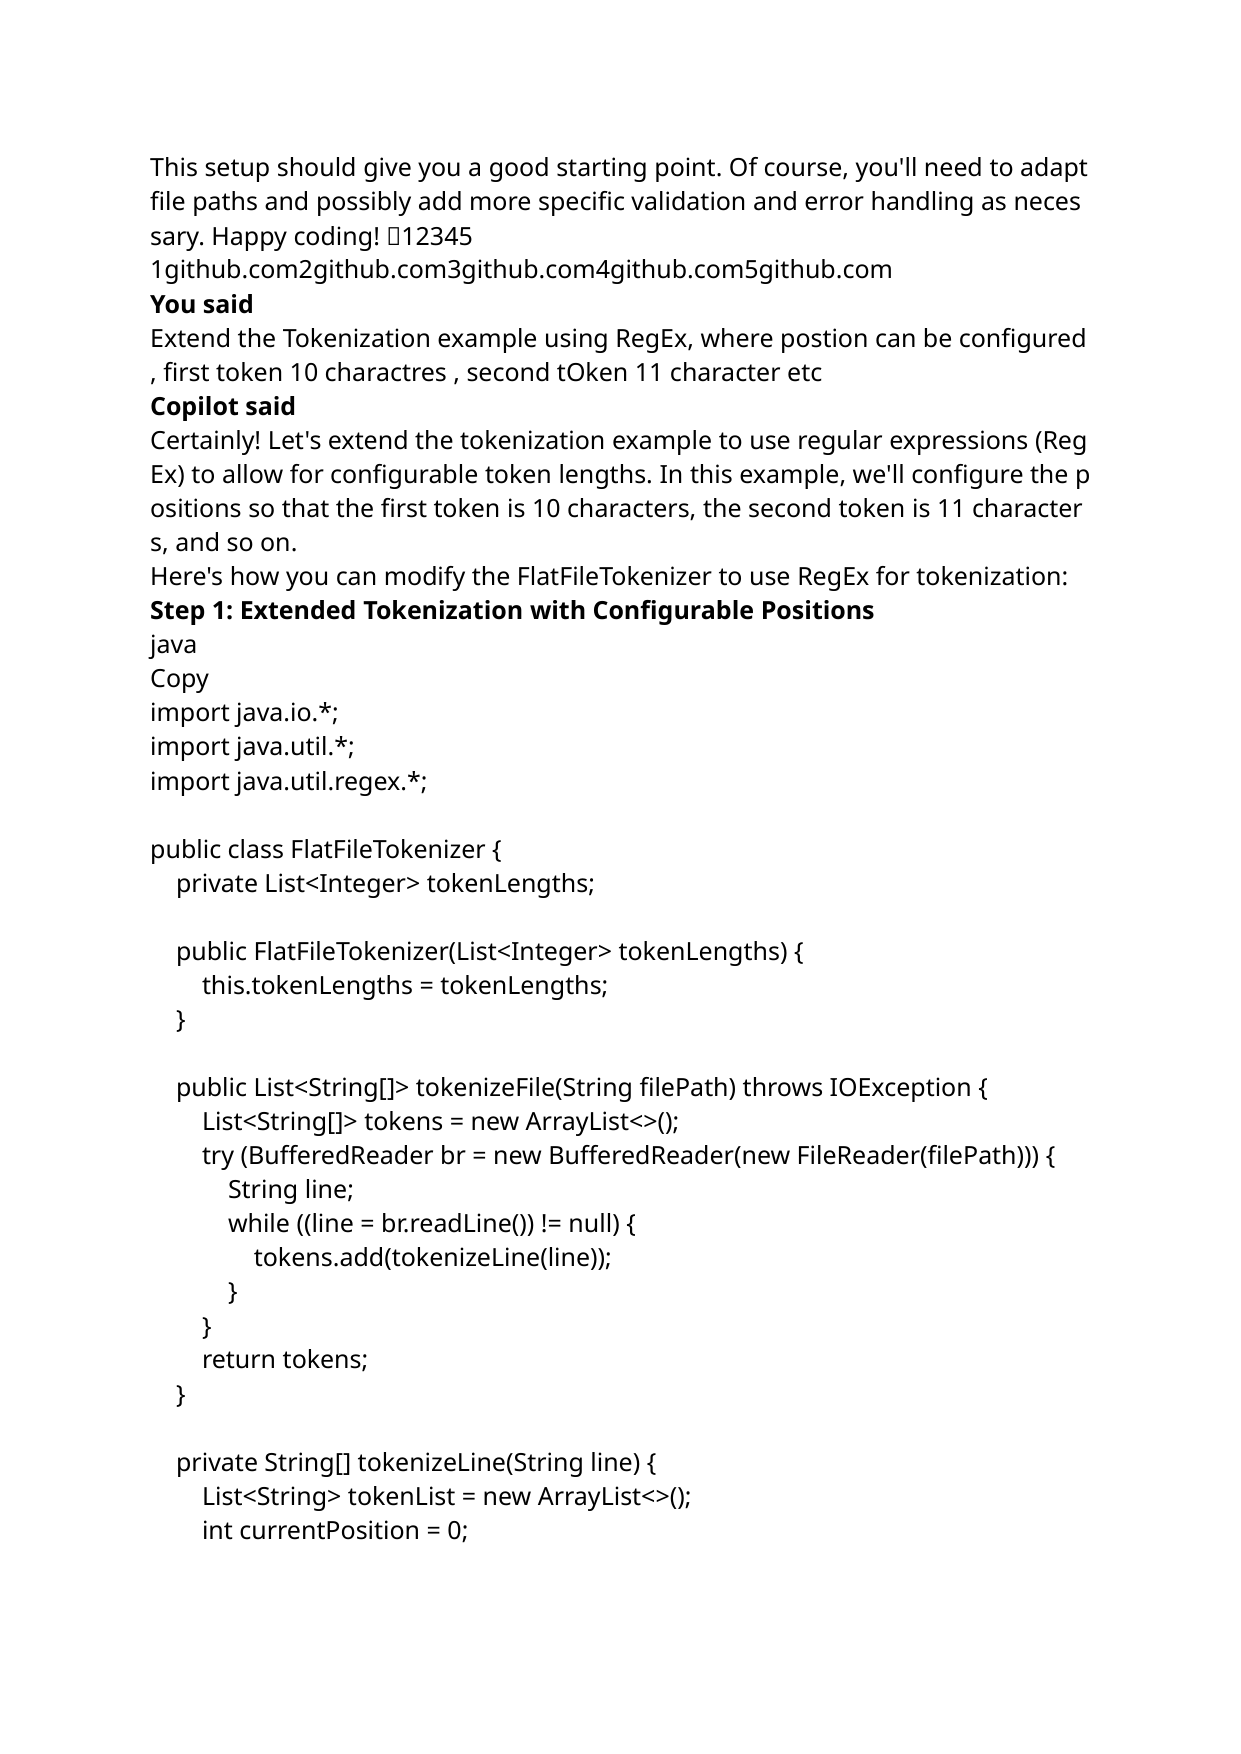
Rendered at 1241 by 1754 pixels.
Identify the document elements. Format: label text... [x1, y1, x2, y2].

text Copy [150, 661, 1090, 695]
text Copilot said [150, 388, 1090, 422]
text import java.util.*; [150, 729, 1090, 763]
text public List<String[]> tokenizeFile(String filePath) throws IOException { [150, 1070, 1090, 1104]
text return tokens; [150, 1342, 1090, 1376]
text List<String[]> tokens = new ArrayList<>(); [150, 1104, 1090, 1138]
text int currentPosition = 0; [150, 1512, 1090, 1547]
text import java.io.*; [150, 695, 1090, 729]
text Extend the Tokenization example using RegEx, where postion can be configured , first token 10 charactres , second tOken 11 character etc [150, 320, 1090, 388]
text private String[] tokenizeLine(String line) { [150, 1444, 1090, 1478]
text import java.util.regex.*; [150, 763, 1090, 797]
text } [150, 1376, 1090, 1410]
text public FlatFileTokenizer(List<Integer> tokenLengths) { [150, 933, 1090, 967]
text Step 1: Extended Tokenization with Configurable Positions [150, 593, 1090, 627]
text String line; [150, 1172, 1090, 1206]
text } [150, 1274, 1090, 1308]
text List<String> tokenList = new ArrayList<>(); [150, 1478, 1090, 1512]
text tokens.add(tokenizeLine(line)); [150, 1240, 1090, 1274]
text This setup should give you a good starting point. Of course, you'll need to adapt file paths and possibly add more specific validation and error handling as necessary. Happy coding! 🚀12345 [150, 150, 1090, 252]
text try (BufferedReader br = new BufferedReader(new FileReader(filePath))) { [150, 1138, 1090, 1172]
text You said [150, 286, 1090, 320]
text private List<Integer> tokenLengths; [150, 865, 1090, 899]
text 1github.com2github.com3github.com4github.com5github.com [150, 252, 1090, 286]
text this.tokenLengths = tokenLengths; [150, 967, 1090, 1002]
text java [150, 627, 1090, 661]
text Certainly! Let's extend the tokenization example to use regular expressions (RegEx) to allow for configurable token lengths. In this example, we'll configure the positions so that the first token is 10 characters, the second token is 11 characters, and so on. [150, 422, 1090, 559]
text while ((line = br.readLine()) != null) { [150, 1206, 1090, 1240]
text } [150, 1002, 1090, 1036]
text Here's how you can modify the FlatFileTokenizer to use RegEx for tokenization: [150, 559, 1090, 593]
text } [150, 1308, 1090, 1342]
text public class FlatFileTokenizer { [150, 831, 1090, 865]
